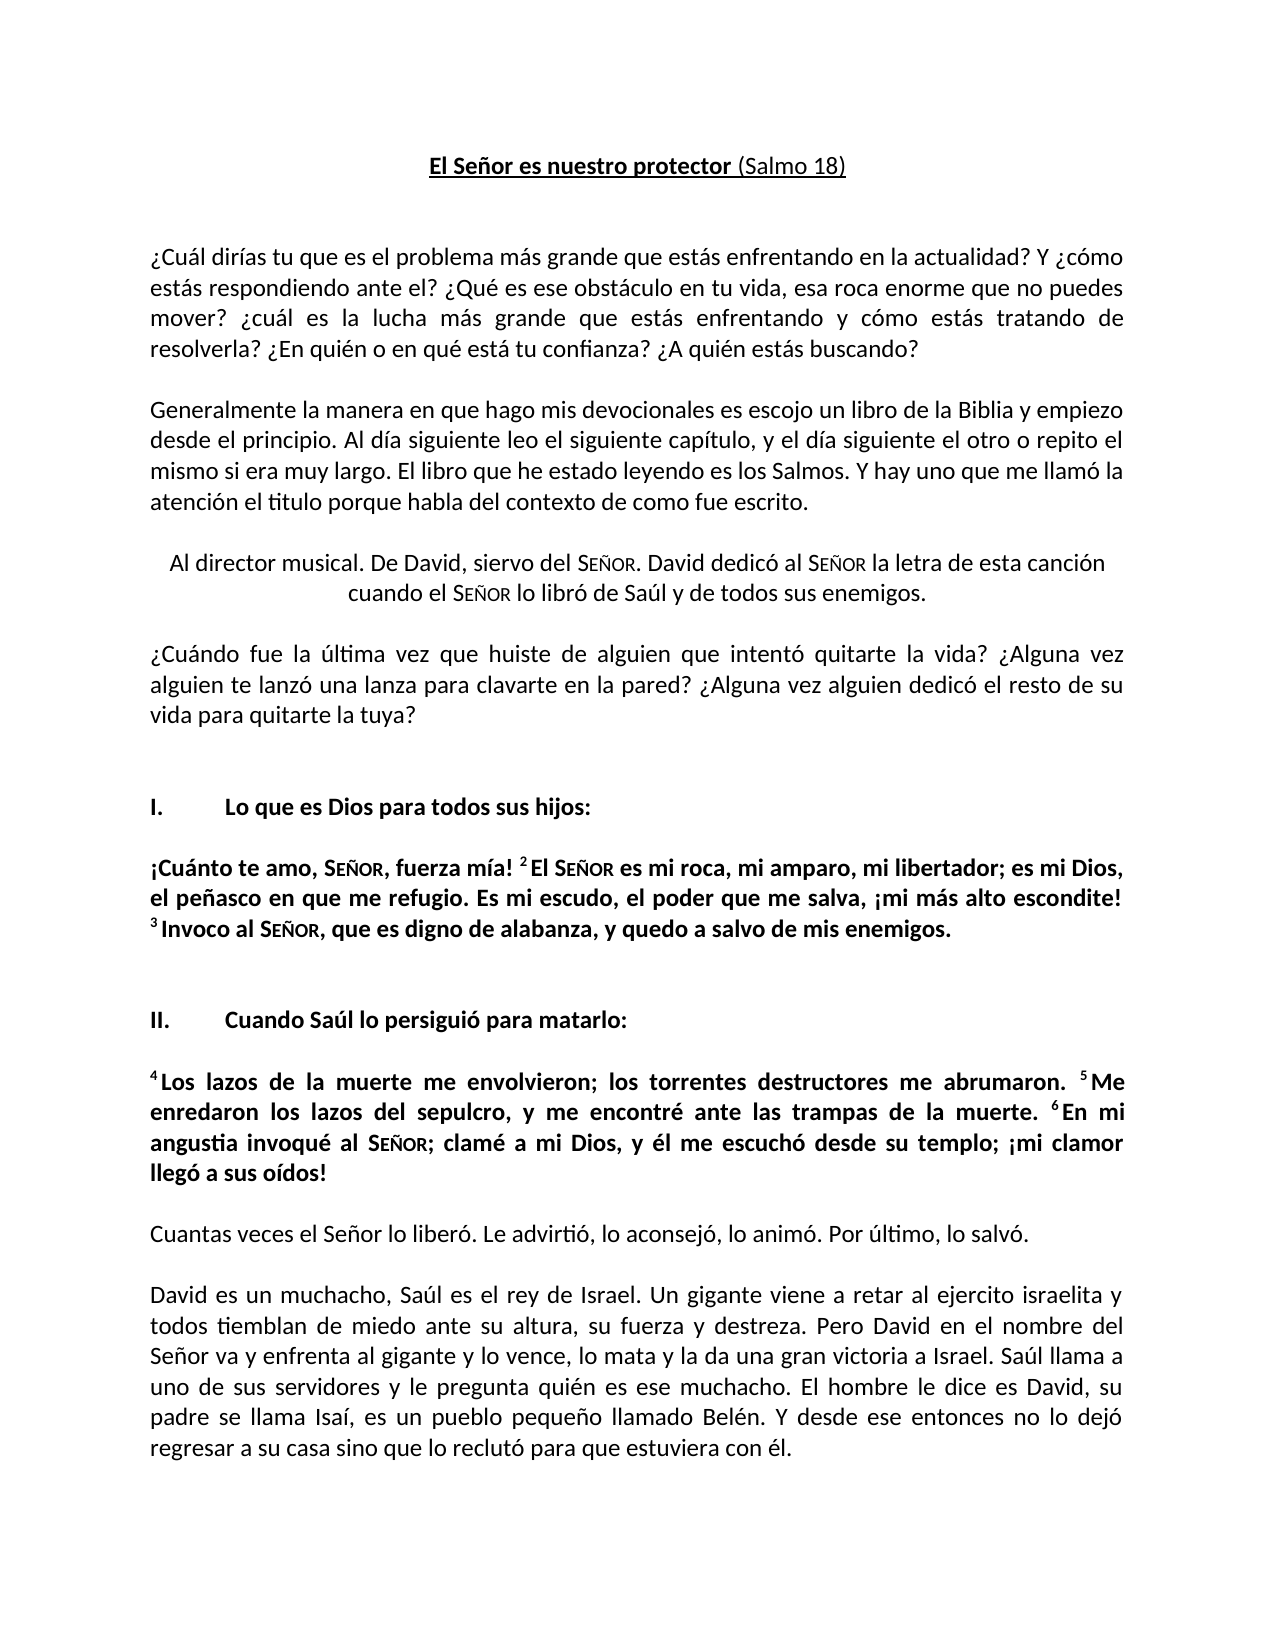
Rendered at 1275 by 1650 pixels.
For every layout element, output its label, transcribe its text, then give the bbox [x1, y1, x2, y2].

text ¿Cuándo fue la última vez que huiste de alguien que intentó quitarte la vida? ¿Alguna vez alguien te lanzó una lanza para clavarte en la pared? ¿Alguna vez alguien dedicó el resto de su vida para quitarte la tuya? [150, 638, 1125, 730]
text El Señor es nuestro protector (Salmo 18) [150, 150, 1125, 181]
text David es un muchacho, Saúl es el rey de Israel. Un gigante viene a retar al ejercito israelita y todos tiemblan de miedo ante su altura, su fuerza y destreza. Pero David en el nombre del Señor va y enfrenta al gigante y lo vence, lo mata y la da una gran victoria a Israel. Saúl llama a uno de sus servidores y le pregunta quién es ese muchacho. El hombre le dice es David, su padre se llama Isaí, es un pueblo pequeño llamado Belén. Y desde ese entonces no lo dejó regresar a su casa sino que lo reclutó para que estuviera con él. [150, 1279, 1125, 1462]
text ¡Cuánto te amo, Señor, fuerza mía! 2 El Señor es mi roca, mi amparo, mi libertador; es mi Dios, el peñasco en que me refugio. Es mi escudo, el poder que me salva, ¡mi más alto escondite! 3 Invoco al Señor, que es digno de alabanza, y quedo a salvo de mis enemigos. [150, 852, 1125, 943]
text Cuantas veces el Señor lo liberó. Le advirtió, lo aconsejó, lo animó. Por último, lo salvó. [150, 1218, 1125, 1249]
text ¿Cuál dirías tu que es el problema más grande que estás enfrentando en la actualidad? Y ¿cómo estás respondiendo ante el? ¿Qué es ese obstáculo en tu vida, esa roca enorme que no puedes mover? ¿cuál es la lucha más grande que estás enfrentando y cómo estás tratando de resolverla? ¿En quién o en qué está tu confianza? ¿A quién estás buscando? [150, 242, 1125, 364]
text I. Lo que es Dios para todos sus hijos: [150, 791, 1125, 821]
text Al director musical. De David, siervo del Señor. David dedicó al Señor la letra de esta canción cuando el Señor lo libró de Saúl y de todos sus enemigos. [150, 547, 1125, 608]
text 4 Los lazos de la muerte me envolvieron; los torrentes destructores me abrumaron. 5 Me enredaron los lazos del sepulcro, y me encontré ante las trampas de la muerte. 6 En mi angustia invoqué al Señor; clamé a mi Dios, y él me escuchó desde su templo; ¡mi clamor llegó a sus oídos! [150, 1066, 1125, 1188]
text II. Cuando Saúl lo persiguió para matarlo: [150, 1004, 1125, 1035]
text Generalmente la manera en que hago mis devocionales es escojo un libro de la Biblia y empiezo desde el principio. Al día siguiente leo el siguiente capítulo, y el día siguiente el otro o repito el mismo si era muy largo. El libro que he estado leyendo es los Salmos. Y hay uno que me llamó la atención el titulo porque habla del contexto de como fue escrito. [150, 394, 1125, 516]
